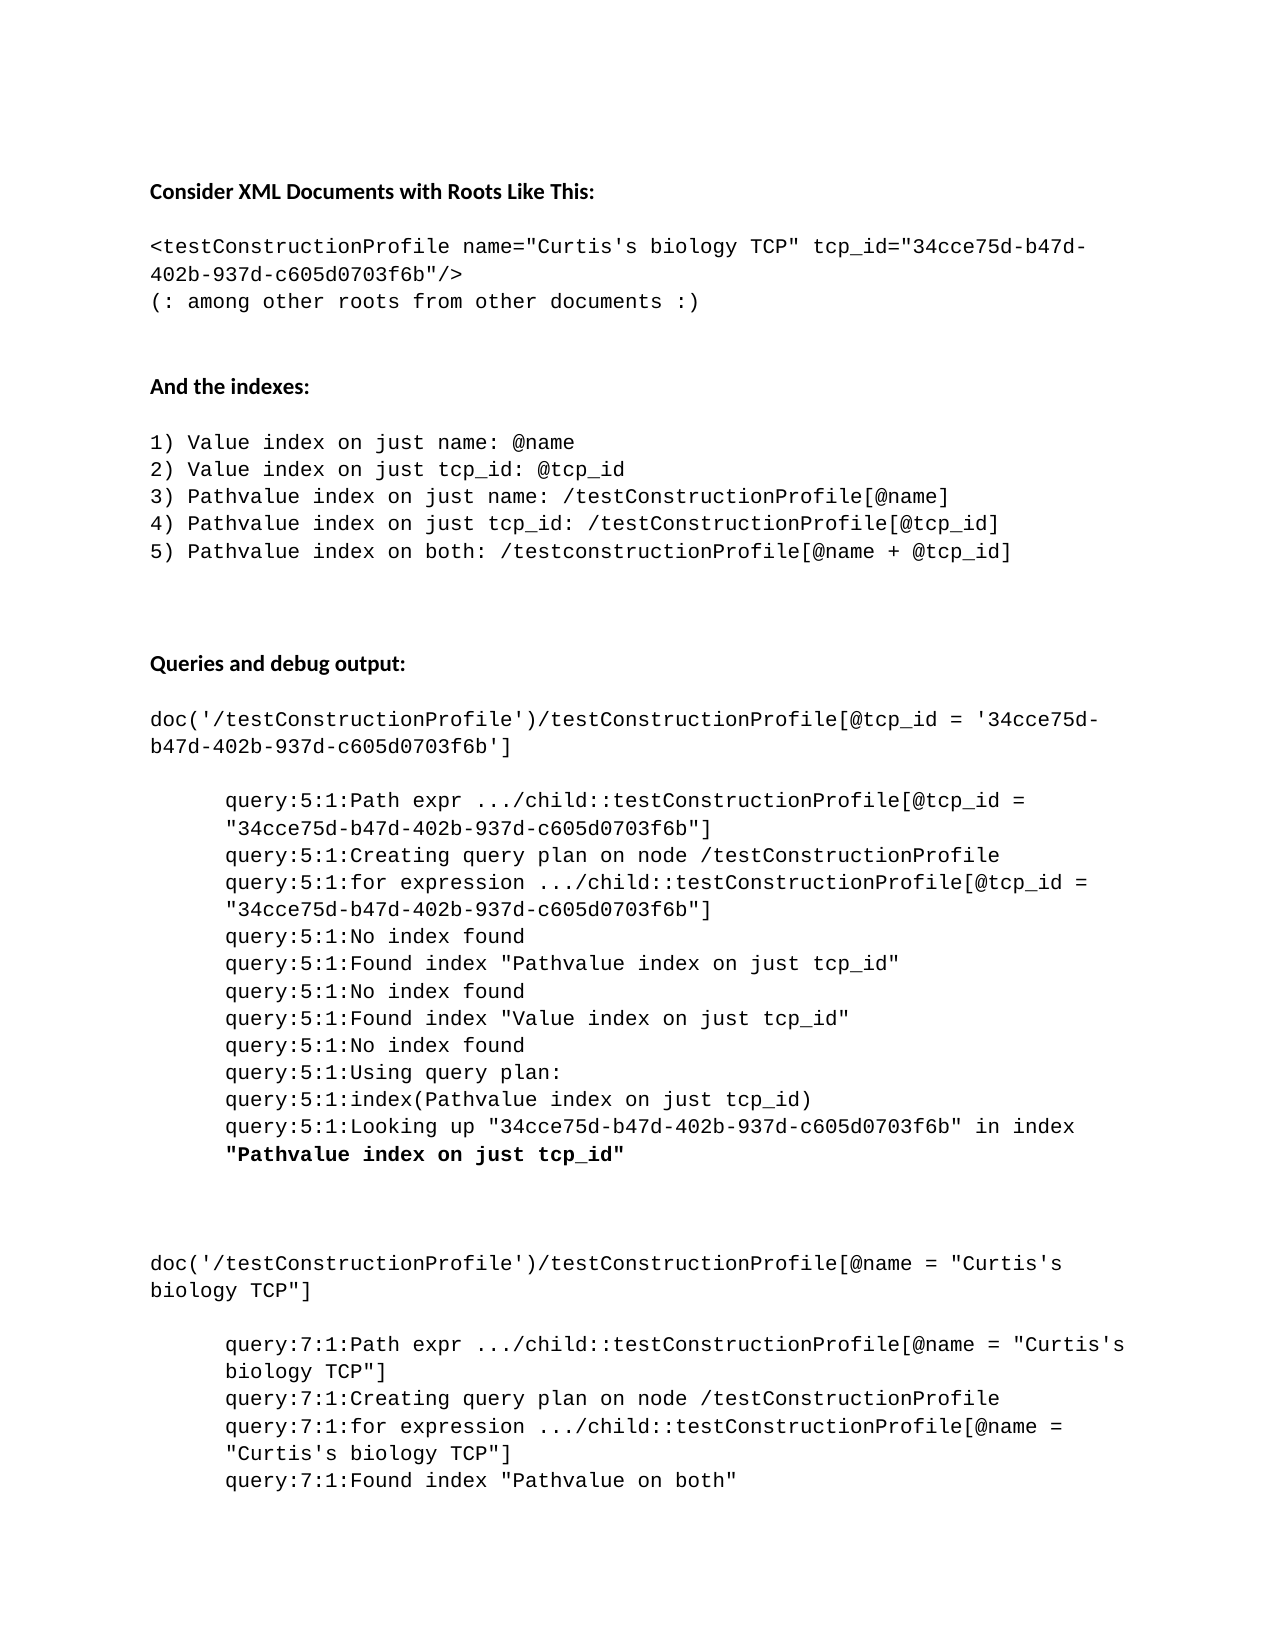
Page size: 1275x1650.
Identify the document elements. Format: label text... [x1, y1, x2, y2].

text query:5:1:for expression .../child::testConstructionProfile[@tcp_id = "34cce75d-b47d-402b-937d-c605d0703f6b"] [225, 872, 1125, 923]
text 5) Pathvalue index on both: /testconstructionProfile[@name + @tcp_id] [150, 541, 1125, 564]
text And the indexes: [150, 372, 1125, 401]
text query:5:1:Looking up "34cce75d-b47d-402b-937d-c605d0703f6b" in index "Pathvalue index on just tcp_id" [225, 1117, 1125, 1167]
text Consider XML Documents with Roots Like This: [150, 177, 1125, 205]
text 2) Value index on just tcp_id: @tcp_id [150, 459, 1125, 483]
text query:7:1:Found index "Pathvalue on both" [225, 1470, 1125, 1494]
text 4) Pathvalue index on just tcp_id: /testConstructionProfile[@tcp_id] [150, 513, 1125, 537]
text query:5:1:index(Pathvalue index on just tcp_id) [225, 1089, 1125, 1113]
text query:5:1:No index found [225, 926, 1125, 950]
text doc('/testConstructionProfile')/testConstructionProfile[@tcp_id = '34cce75d-b47d-402b-937d-c605d0703f6b'] [150, 709, 1125, 759]
text query:5:1:Using query plan: [225, 1062, 1125, 1086]
text <testConstructionProfile name="Curtis's biology TCP" tcp_id="34cce75d-b47d-402b-937d-c605d0703f6b"/> [150, 237, 1125, 287]
text query:5:1:Creating query plan on node /testConstructionProfile [225, 845, 1125, 868]
text 1) Value index on just name: @name [150, 432, 1125, 456]
text (: among other roots from other documents :) [150, 291, 1125, 314]
text 3) Pathvalue index on just name: /testConstructionProfile[@name] [150, 486, 1125, 510]
text Queries and debug output: [150, 649, 1125, 677]
text query:7:1:for expression .../child::testConstructionProfile[@name = "Curtis's biology TCP"] [225, 1416, 1125, 1466]
text doc('/testConstructionProfile')/testConstructionProfile[@name = "Curtis's biology TCP"] [150, 1252, 1125, 1303]
text query:7:1:Path expr .../child::testConstructionProfile[@name = "Curtis's biology TCP"] [225, 1334, 1125, 1385]
text query:5:1:No index found [225, 981, 1125, 1004]
text query:5:1:Found index "Pathvalue index on just tcp_id" [225, 953, 1125, 977]
text query:5:1:Found index "Value index on just tcp_id" [225, 1008, 1125, 1031]
text query:5:1:Path expr .../child::testConstructionProfile[@tcp_id = "34cce75d-b47d-402b-937d-c605d0703f6b"] [225, 790, 1125, 841]
text query:5:1:No index found [225, 1035, 1125, 1059]
text query:7:1:Creating query plan on node /testConstructionProfile [225, 1388, 1125, 1412]
